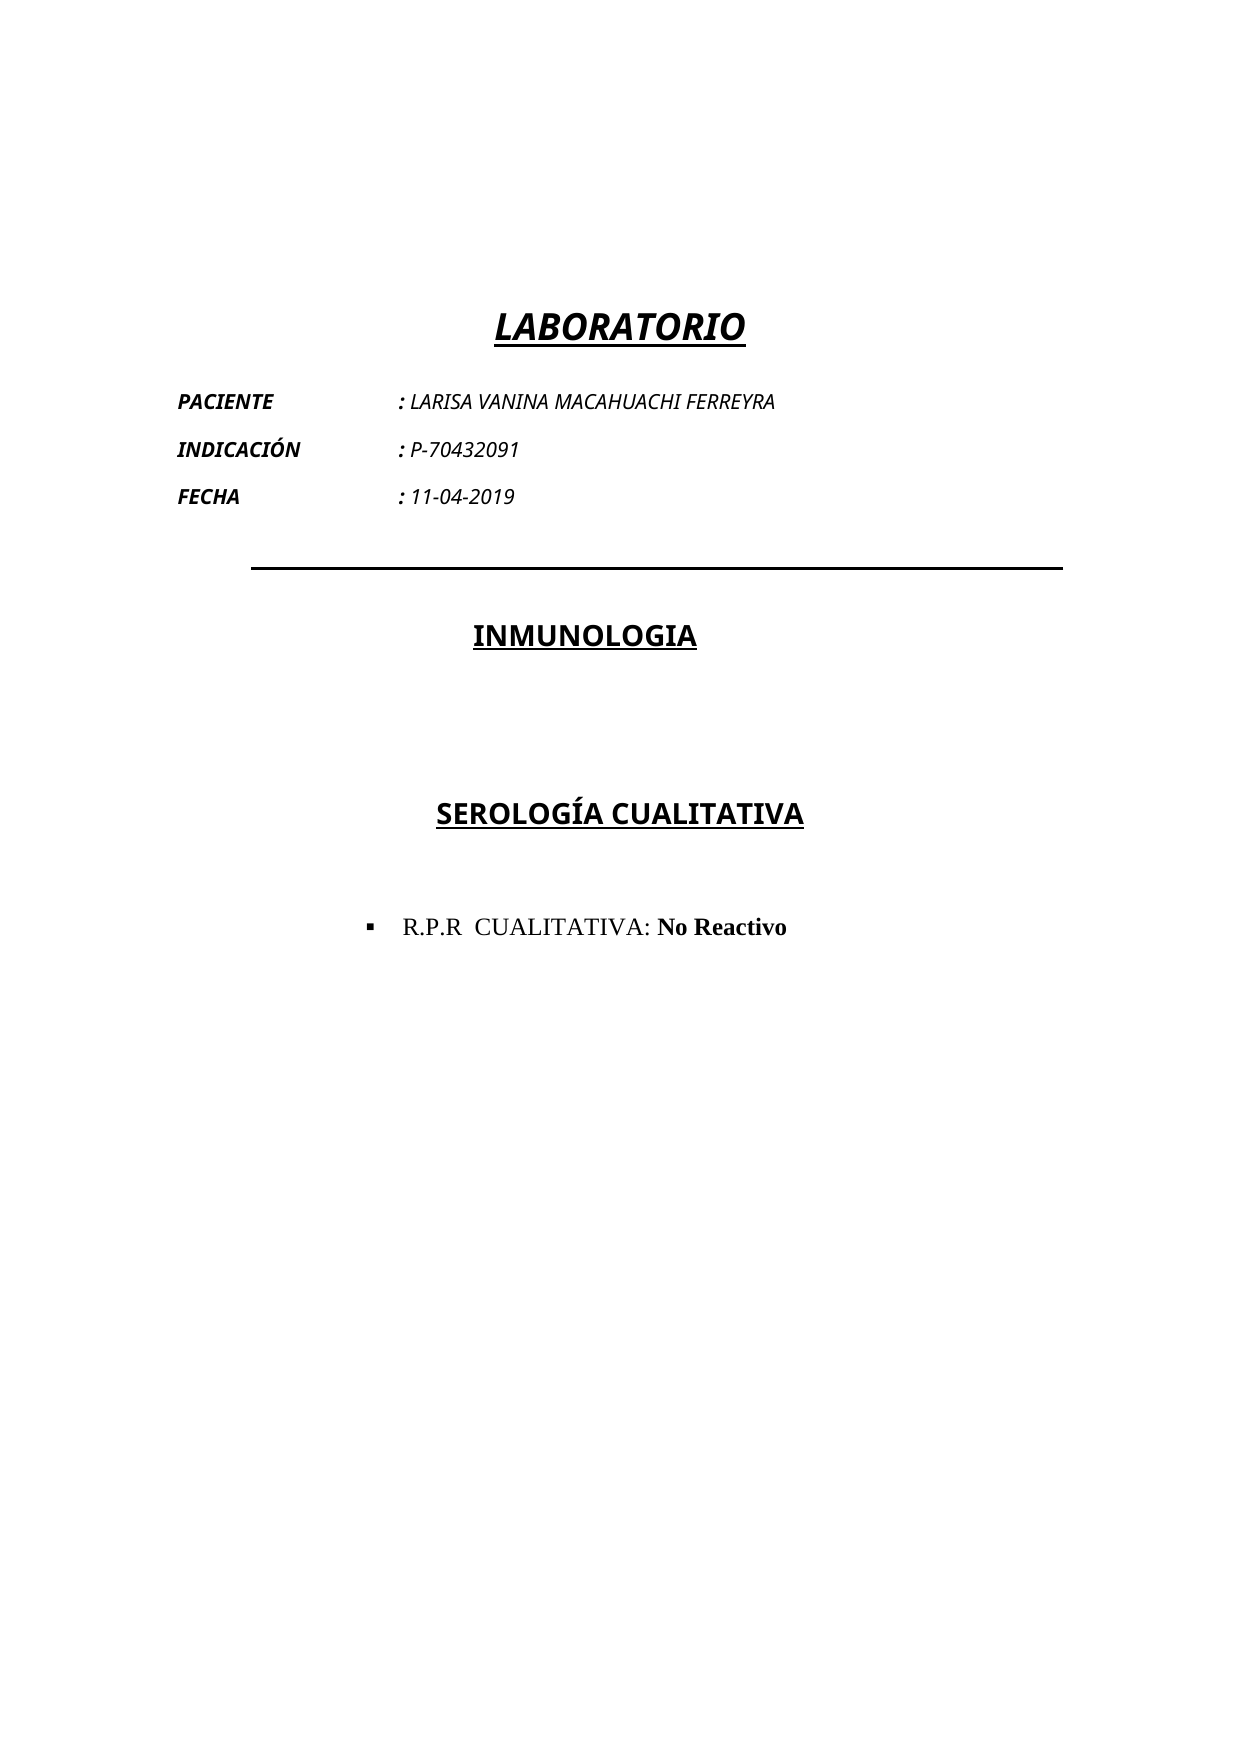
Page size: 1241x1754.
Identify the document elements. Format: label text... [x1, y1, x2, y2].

text PACIENTE : LARISA VANINA MACAHUACHI FERREYRA [177, 387, 1063, 416]
text SEROLOGÍA CUALITATIVA [177, 793, 1063, 833]
text INMUNOLOGIA [177, 615, 1063, 654]
text INDICACIÓN : P-70432091 [177, 435, 1063, 463]
list R.P.R CUALITATIVA: No Reactivo [365, 912, 1063, 941]
text FECHA : 11-04-2019 [177, 482, 1063, 510]
text LABORATORIO [177, 301, 1063, 352]
